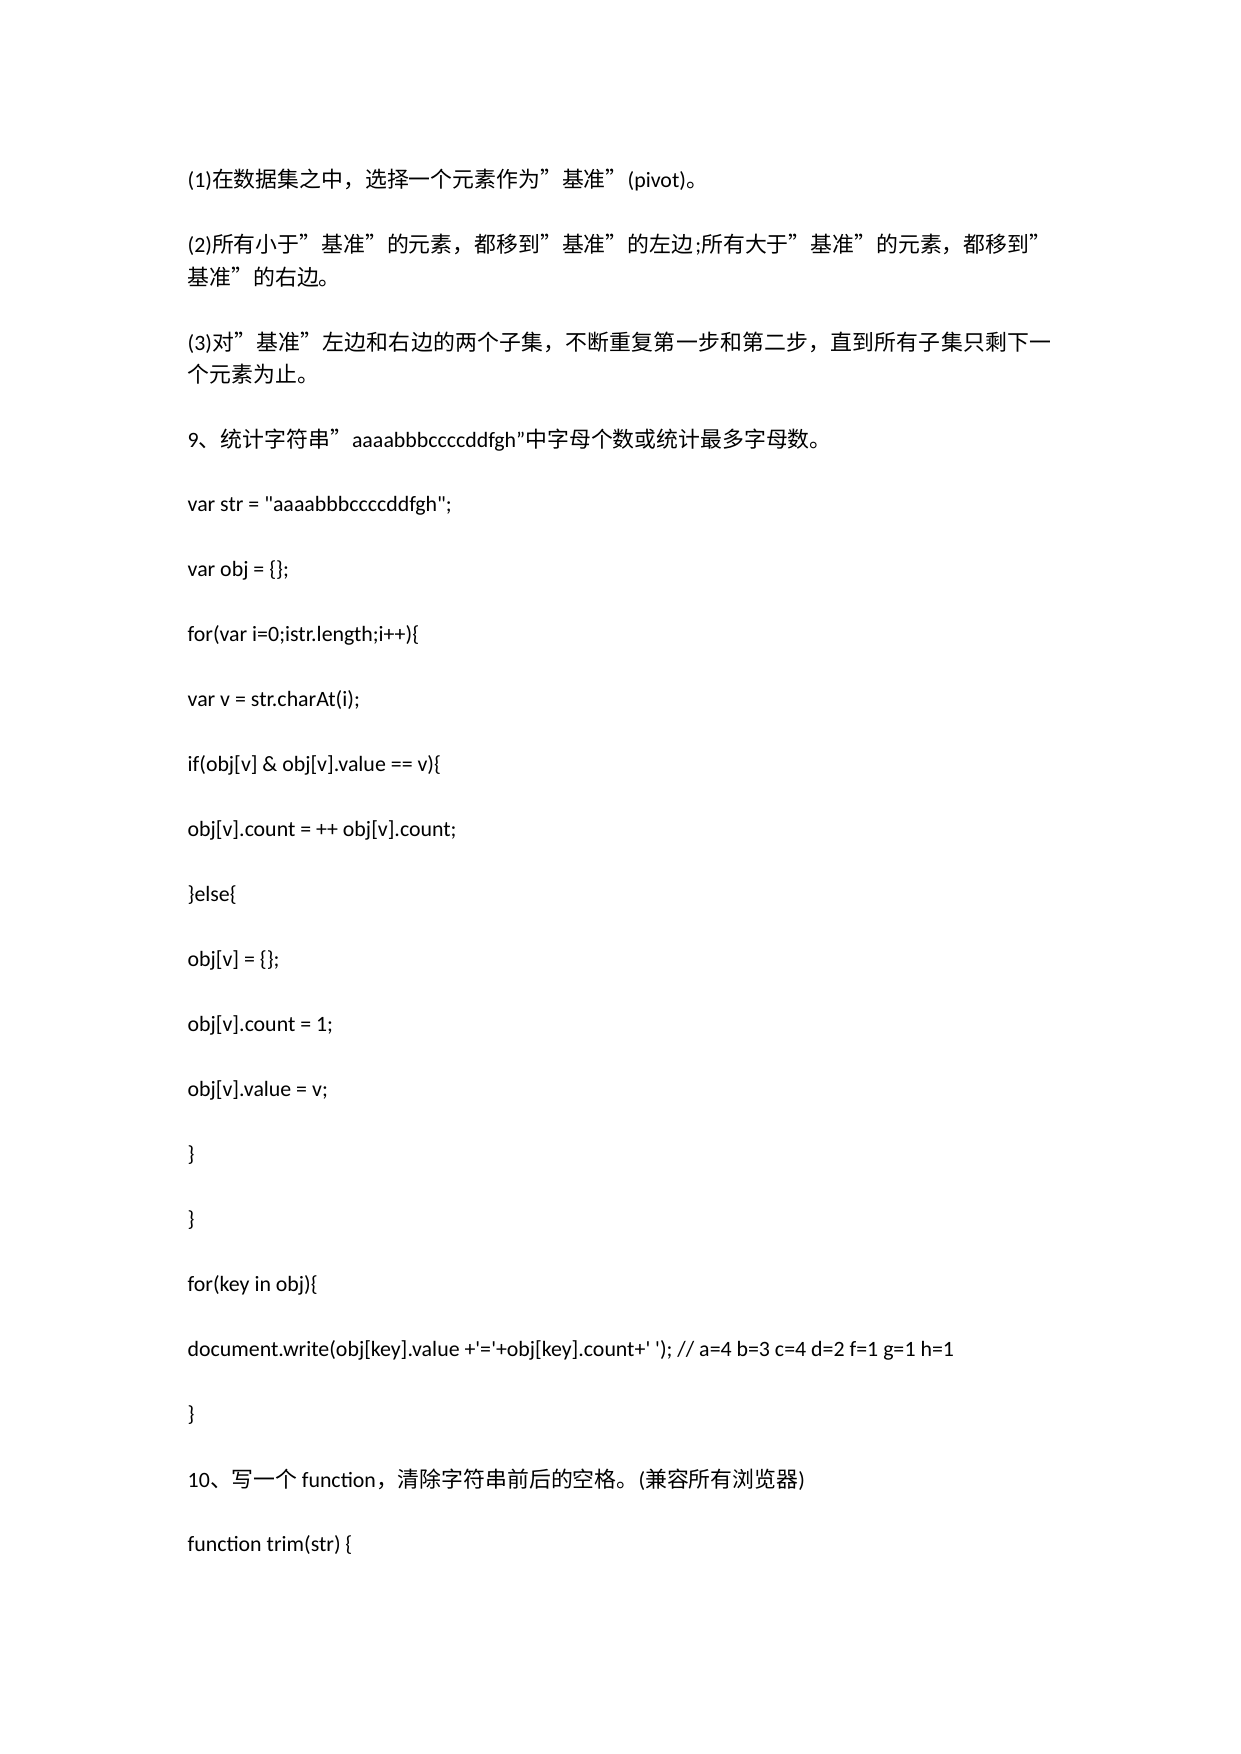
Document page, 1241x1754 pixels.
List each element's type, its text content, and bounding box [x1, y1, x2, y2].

text var str = "aaaabbbccccddfgh"; [187, 487, 1053, 519]
text } [187, 1397, 1053, 1429]
text var obj = {}; [187, 552, 1053, 584]
text obj[v] = {}; [187, 942, 1053, 974]
text document.write(obj[key].value +'='+obj[key].count+' '); // a=4 b=3 c=4 d=2 f=1 g=1 h=1 [187, 1332, 1053, 1364]
text obj[v].value = v; [187, 1072, 1053, 1104]
text function trim(str) { [187, 1527, 1053, 1559]
text } [187, 1137, 1053, 1169]
text (1)在数据集之中，选择一个元素作为”基准”(pivot)。 [187, 162, 1053, 194]
text for(key in obj){ [187, 1267, 1053, 1299]
text } [187, 1202, 1053, 1234]
text if(obj[v] & obj[v].value == v){ [187, 747, 1053, 779]
text 9、统计字符串”aaaabbbccccddfgh”中字母个数或统计最多字母数。 [187, 422, 1053, 454]
text }else{ [187, 877, 1053, 909]
text obj[v].count = ++ obj[v].count; [187, 812, 1053, 844]
text 10、写一个function，清除字符串前后的空格。(兼容所有浏览器) [187, 1462, 1053, 1494]
text (2)所有小于”基准”的元素，都移到”基准”的左边;所有大于”基准”的元素，都移到”基准”的右边。 [187, 227, 1053, 292]
text (3)对”基准”左边和右边的两个子集，不断重复第一步和第二步，直到所有子集只剩下一个元素为止。 [187, 324, 1053, 389]
text var v = str.charAt(i); [187, 682, 1053, 714]
text obj[v].count = 1; [187, 1007, 1053, 1039]
text for(var i=0;istr.length;i++){ [187, 617, 1053, 649]
